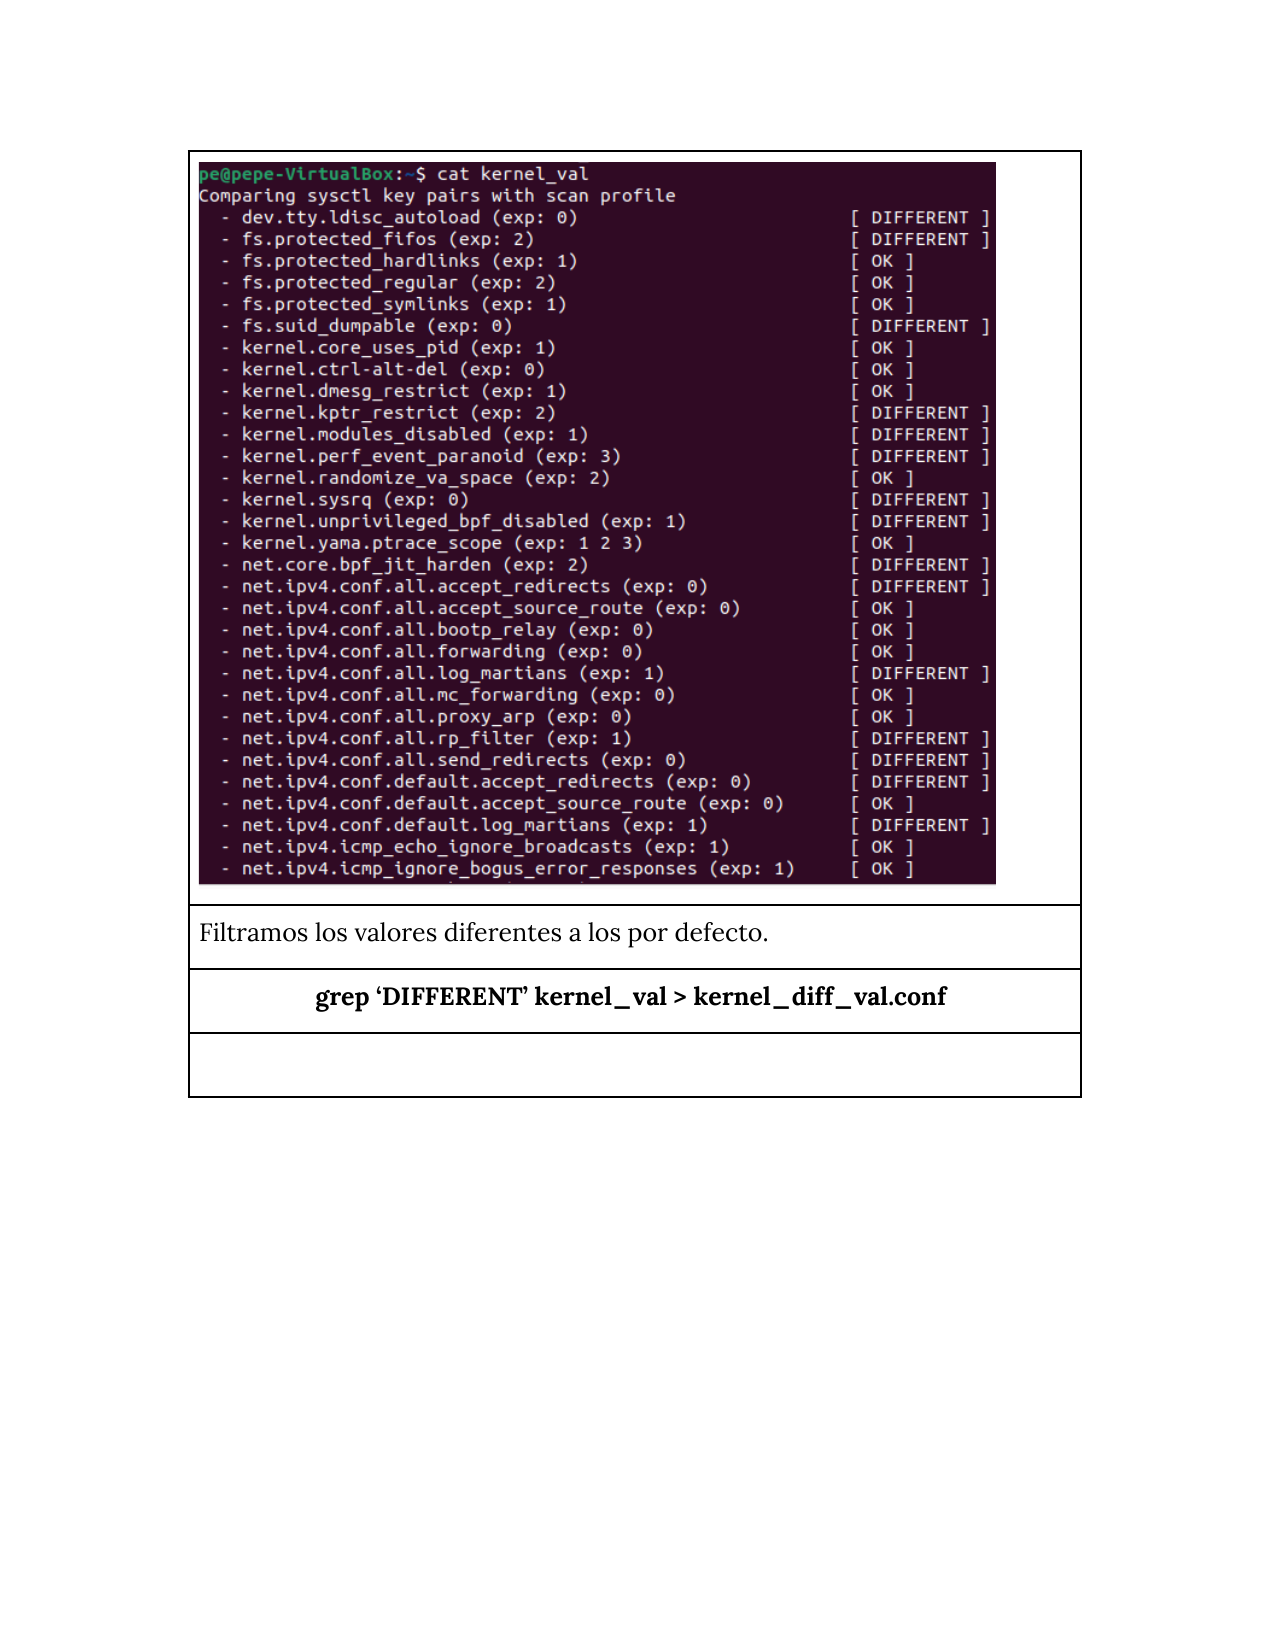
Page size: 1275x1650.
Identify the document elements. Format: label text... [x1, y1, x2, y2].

table_cell [190, 152, 1080, 904]
picture [198, 162, 996, 889]
table_cell Filtramos los valores diferentes a los por defecto. [190, 906, 1080, 968]
table_cell [190, 1034, 1080, 1096]
table_cell grep ‘DIFFERENT’ kernel_val > kernel_diff_val.conf [190, 970, 1080, 1032]
